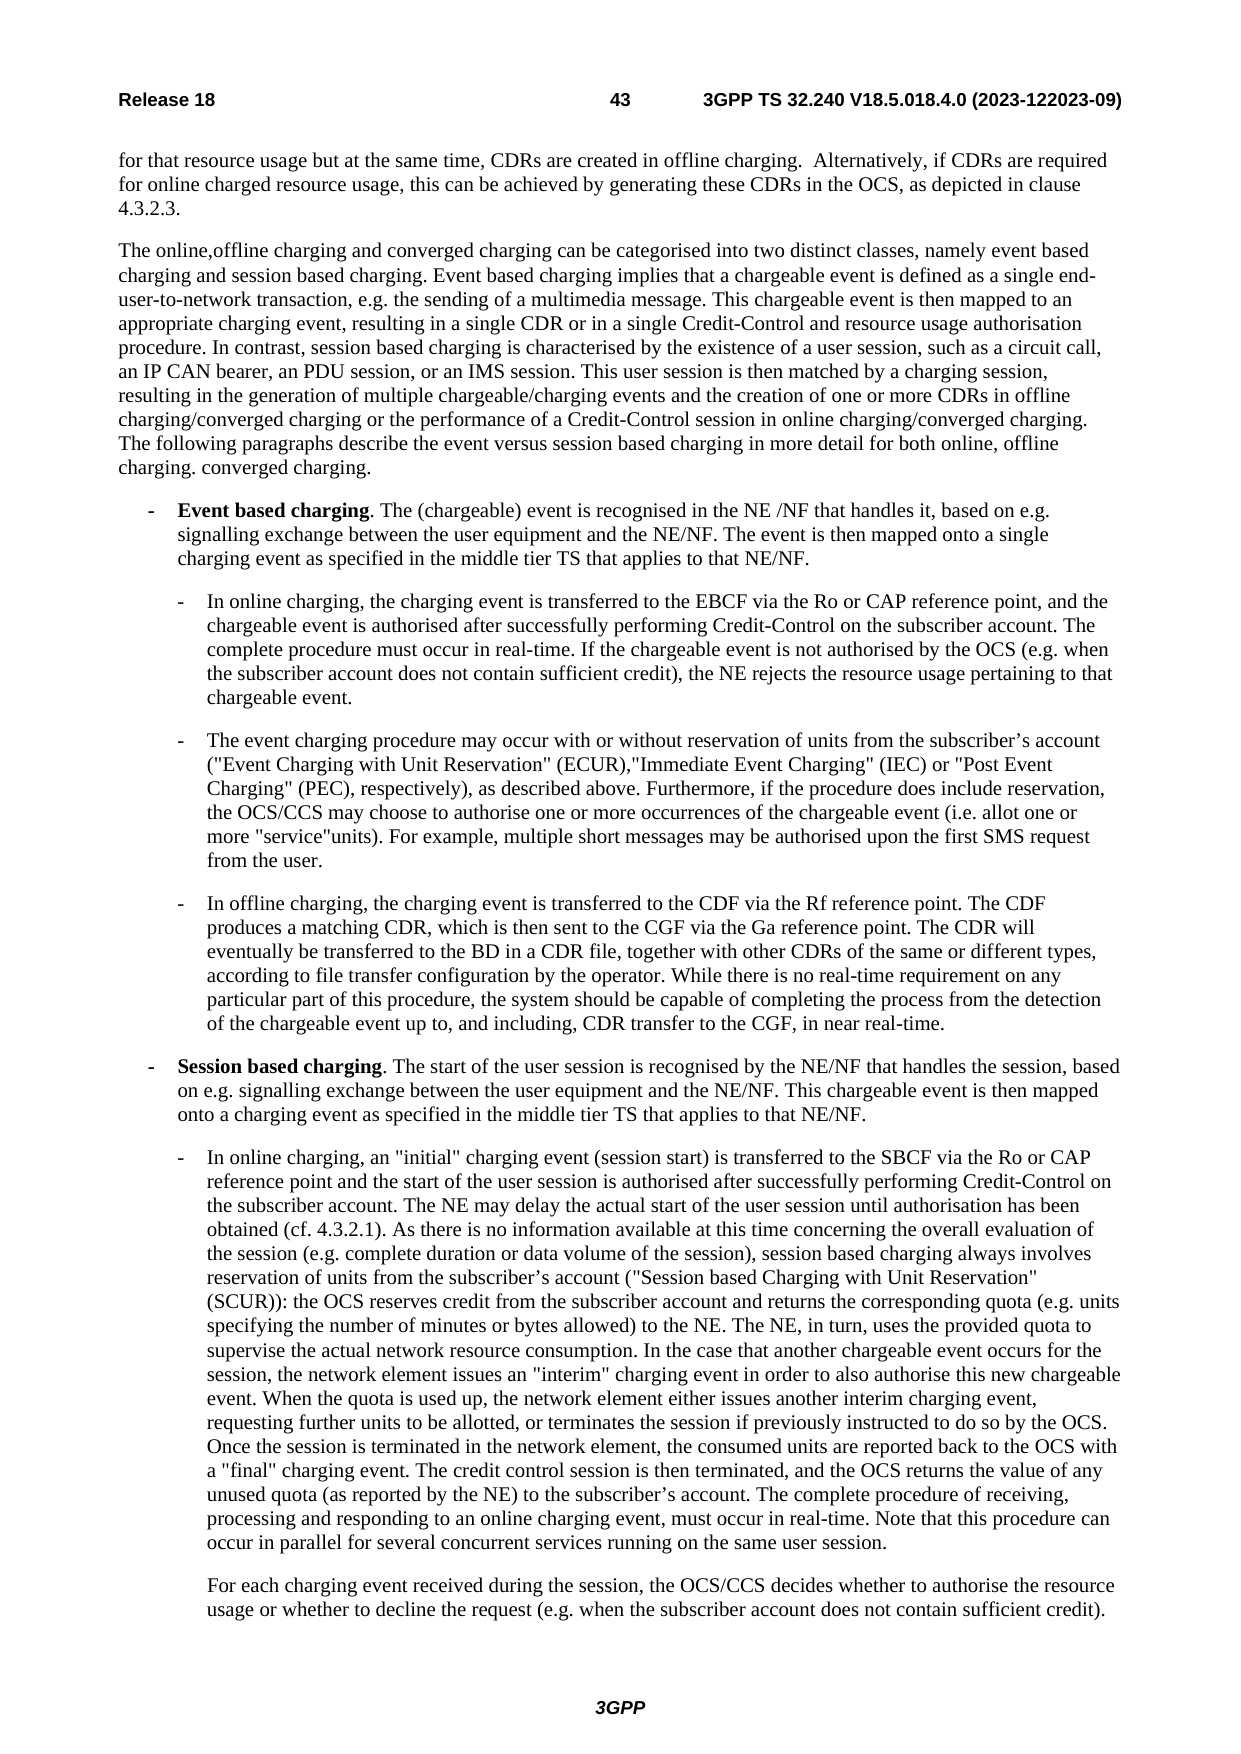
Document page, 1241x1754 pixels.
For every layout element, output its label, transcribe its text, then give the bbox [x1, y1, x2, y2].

text - Session based charging. The start of the user session is recognised by the NE/NF that handles the session, based on e.g. signalling exchange between the user equipment and the NE/NF. This chargeable event is then mapped onto a charging event as specified in the middle tier TS that applies to that NE/NF. [148, 1054, 1122, 1126]
text - The event charging procedure may occur with or without reservation of units from the subscriber’s account ("Event Charging with Unit Reservation" (ECUR),"Immediate Event Charging" (IEC) or "Post Event Charging" (PEC), respectively), as described above. Furthermore, if the procedure does include reservation, the OCS/CCS may choose to authorise one or more occurrences of the chargeable event (i.e. allot one or more "service"units). For example, multiple short messages may be authorised upon the first SMS request from the user. [177, 728, 1122, 872]
text - Event based charging. The (chargeable) event is recognised in the NE /NF that handles it, based on e.g. signalling exchange between the user equipment and the NE/NF. The event is then mapped onto a single charging event as specified in the middle tier TS that applies to that NE/NF. [148, 498, 1122, 570]
text - In offline charging, the charging event is transferred to the CDF via the Rf reference point. The CDF produces a matching CDR, which is then sent to the CGF via the Ga reference point. The CDR will eventually be transferred to the BD in a CDR file, together with other CDRs of the same or different types, according to file transfer configuration by the operator. While there is no real-time requirement on any particular part of this procedure, the system should be capable of completing the process from the detection of the chargeable event up to, and including, CDR transfer to the CGF, in near real-time. [177, 891, 1122, 1035]
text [118, 147, 1122, 220]
text - In online charging, the charging event is transferred to the EBCF via the Ro or CAP reference point, and the chargeable event is authorised after successfully performing Credit-Control on the subscriber account. The complete procedure must occur in real-time. If the chargeable event is not authorised by the OCS (e.g. when the subscriber account does not contain sufficient credit), the NE rejects the resource usage pertaining to that chargeable event. [177, 589, 1122, 709]
text The online,offline charging and converged charging can be categorised into two distinct classes, namely event based charging and session based charging. Event based charging implies that a chargeable event is defined as a single end-user-to-network transaction, e.g. the sending of a multimedia message. This chargeable event is then mapped to an appropriate charging event, resulting in a single CDR or in a single Credit-Control and resource usage authorisation procedure. In contrast, session based charging is characterised by the existence of a user session, such as a circuit call, an IP CAN bearer, an PDU session, or an IMS session. This user session is then matched by a charging session, resulting in the generation of multiple chargeable/charging events and the creation of one or more CDRs in offline charging/converged charging or the performance of a Credit-Control session in online charging/converged charging. The following paragraphs describe the event versus session based charging in more detail for both online, offline charging. converged charging. [118, 238, 1122, 479]
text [207, 1573, 1122, 1621]
text - In online charging, an "initial" charging event (session start) is transferred to the SBCF via the Ro or CAP reference point and the start of the user session is authorised after successfully performing Credit-Control on the subscriber account. The NE may delay the actual start of the user session until authorisation has been obtained (cf. 4.3.2.1). As there is no information available at this time concerning the overall evaluation of the session (e.g. complete duration or data volume of the session), session based charging always involves reservation of units from the subscriber’s account ("Session based Charging with Unit Reservation" (SCUR)): the OCS reserves credit from the subscriber account and returns the corresponding quota (e.g. units specifying the number of minutes or bytes allowed) to the NE. The NE, in turn, uses the provided quota to supervise the actual network resource consumption. In the case that another chargeable event occurs for the session, the network element issues an "interim" charging event in order to also authorise this new chargeable event. When the quota is used up, the network element either issues another interim charging event, requesting further units to be allotted, or terminates the session if previously instructed to do so by the OCS. Once the session is terminated in the network element, the consumed units are reported back to the OCS with a "final" charging event. The credit control session is then terminated, and the OCS returns the value of any unused quota (as reported by the NE) to the subscriber’s account. The complete procedure of receiving, processing and responding to an online charging event, must occur in real-time. Note that this procedure can occur in parallel for several concurrent services running on the same user session. [177, 1145, 1122, 1554]
